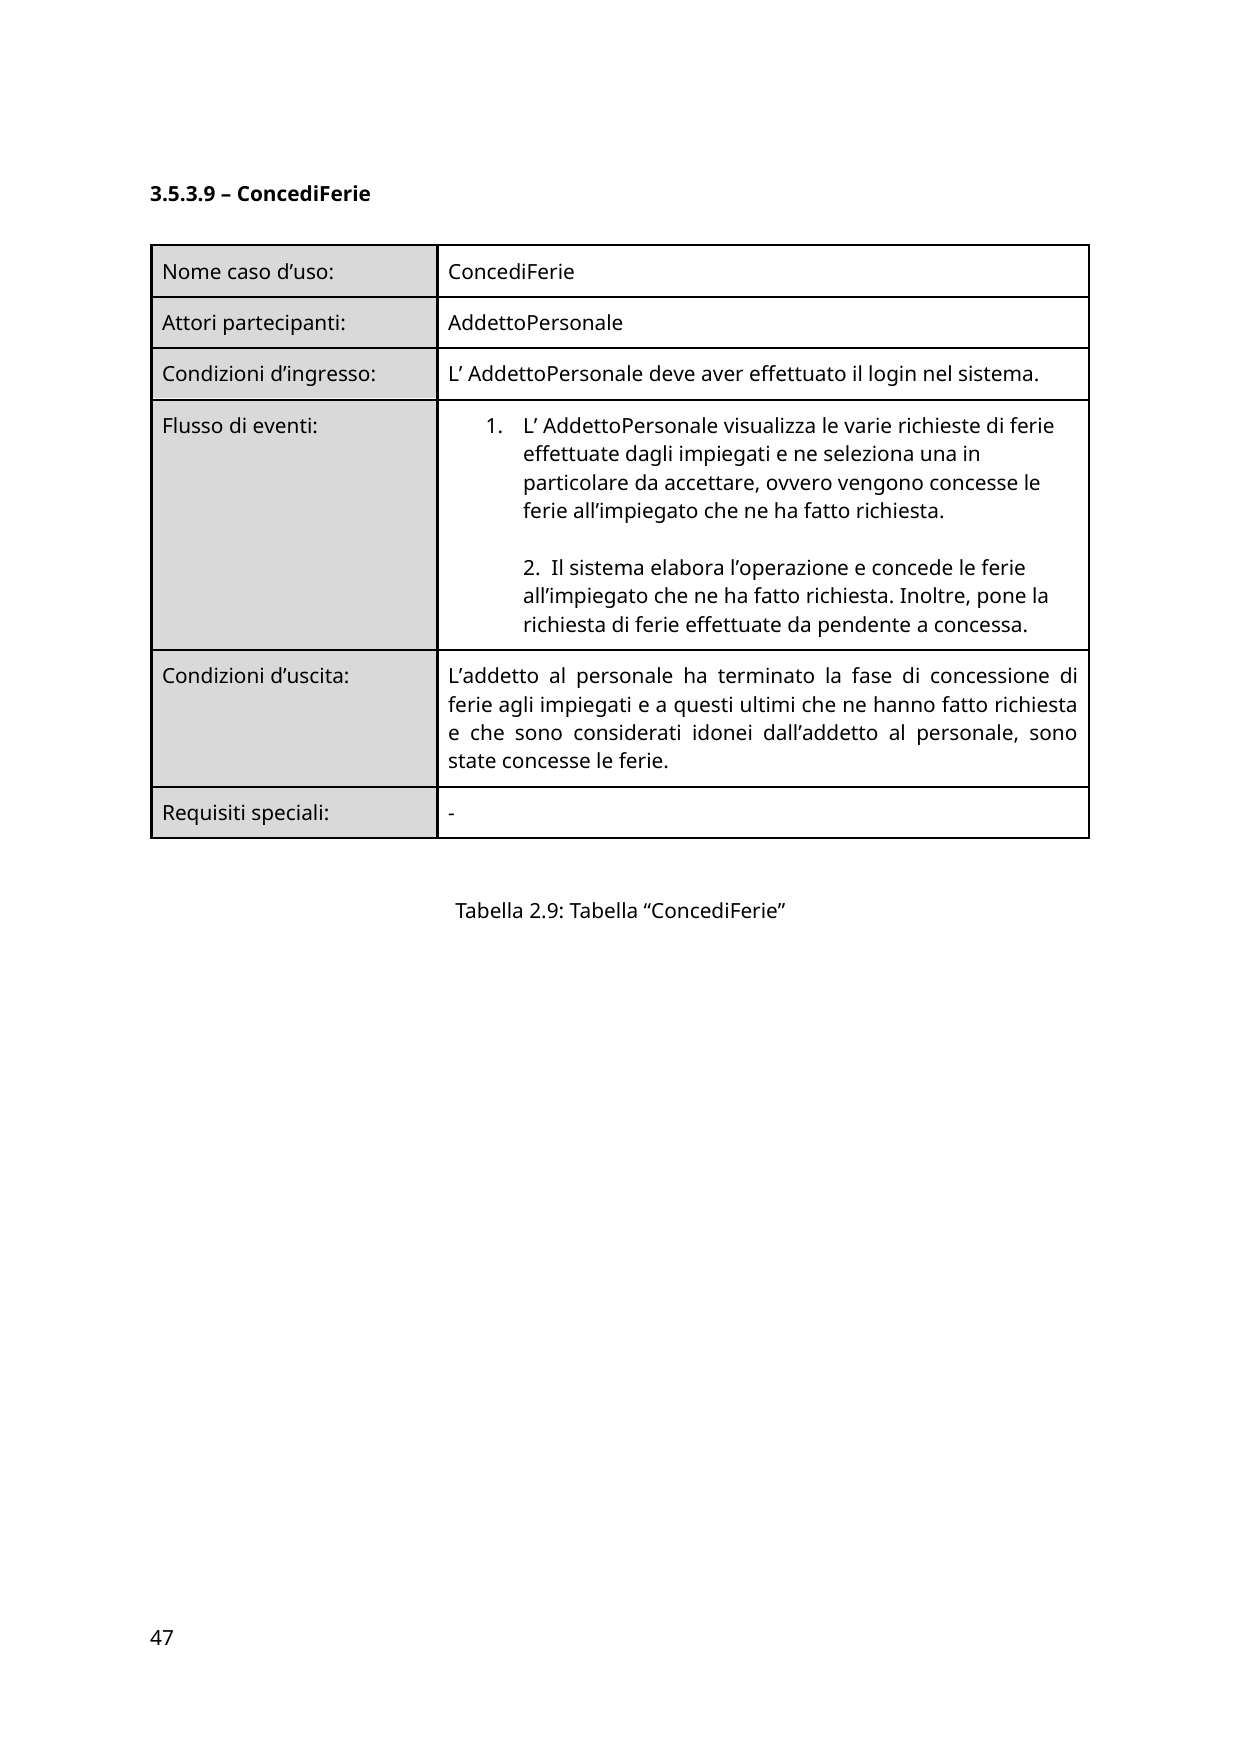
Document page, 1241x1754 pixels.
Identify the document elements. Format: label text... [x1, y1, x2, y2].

table_cell - [439, 788, 1088, 837]
table_header ConcediFerie [439, 246, 1088, 296]
subtitle 3.5.3.9 – ConcediFerie [150, 179, 1090, 208]
table_cell Condizioni d’ingresso: [153, 349, 436, 398]
table_header Nome caso d’uso: [153, 246, 436, 296]
table_cell Requisiti speciali: [153, 788, 436, 837]
table_cell L’ AddettoPersonale visualizza le varie richieste di ferie effettuate dagli impiegati e ne seleziona una in particolare da accettare, ovvero vengono concesse le ferie all’impiegato che ne ha fatto richiesta. 2. Il sistema elabora l’operazione e concede le ferie all’impiegato che ne ha fatto richiesta. Inoltre, pone la richiesta di ferie effettuate da pendente a concessa. [439, 401, 1088, 649]
table_cell Attori partecipanti: [153, 298, 436, 347]
table_cell L’addetto al personale ha terminato la fase di concessione di ferie agli impiegati e a questi ultimi che ne hanno fatto richiesta e che sono considerati idonei dall’addetto al personale, sono state concesse le ferie. [439, 651, 1088, 786]
table_cell Flusso di eventi: [153, 401, 436, 649]
table_cell Condizioni d’uscita: [153, 651, 436, 786]
table_cell L’ AddettoPersonale deve aver effettuato il login nel sistema. [439, 349, 1088, 398]
table_cell AddettoPersonale [439, 298, 1088, 347]
subtitle Tabella 2.9: Tabella “ConcediFerie” [150, 897, 1090, 925]
